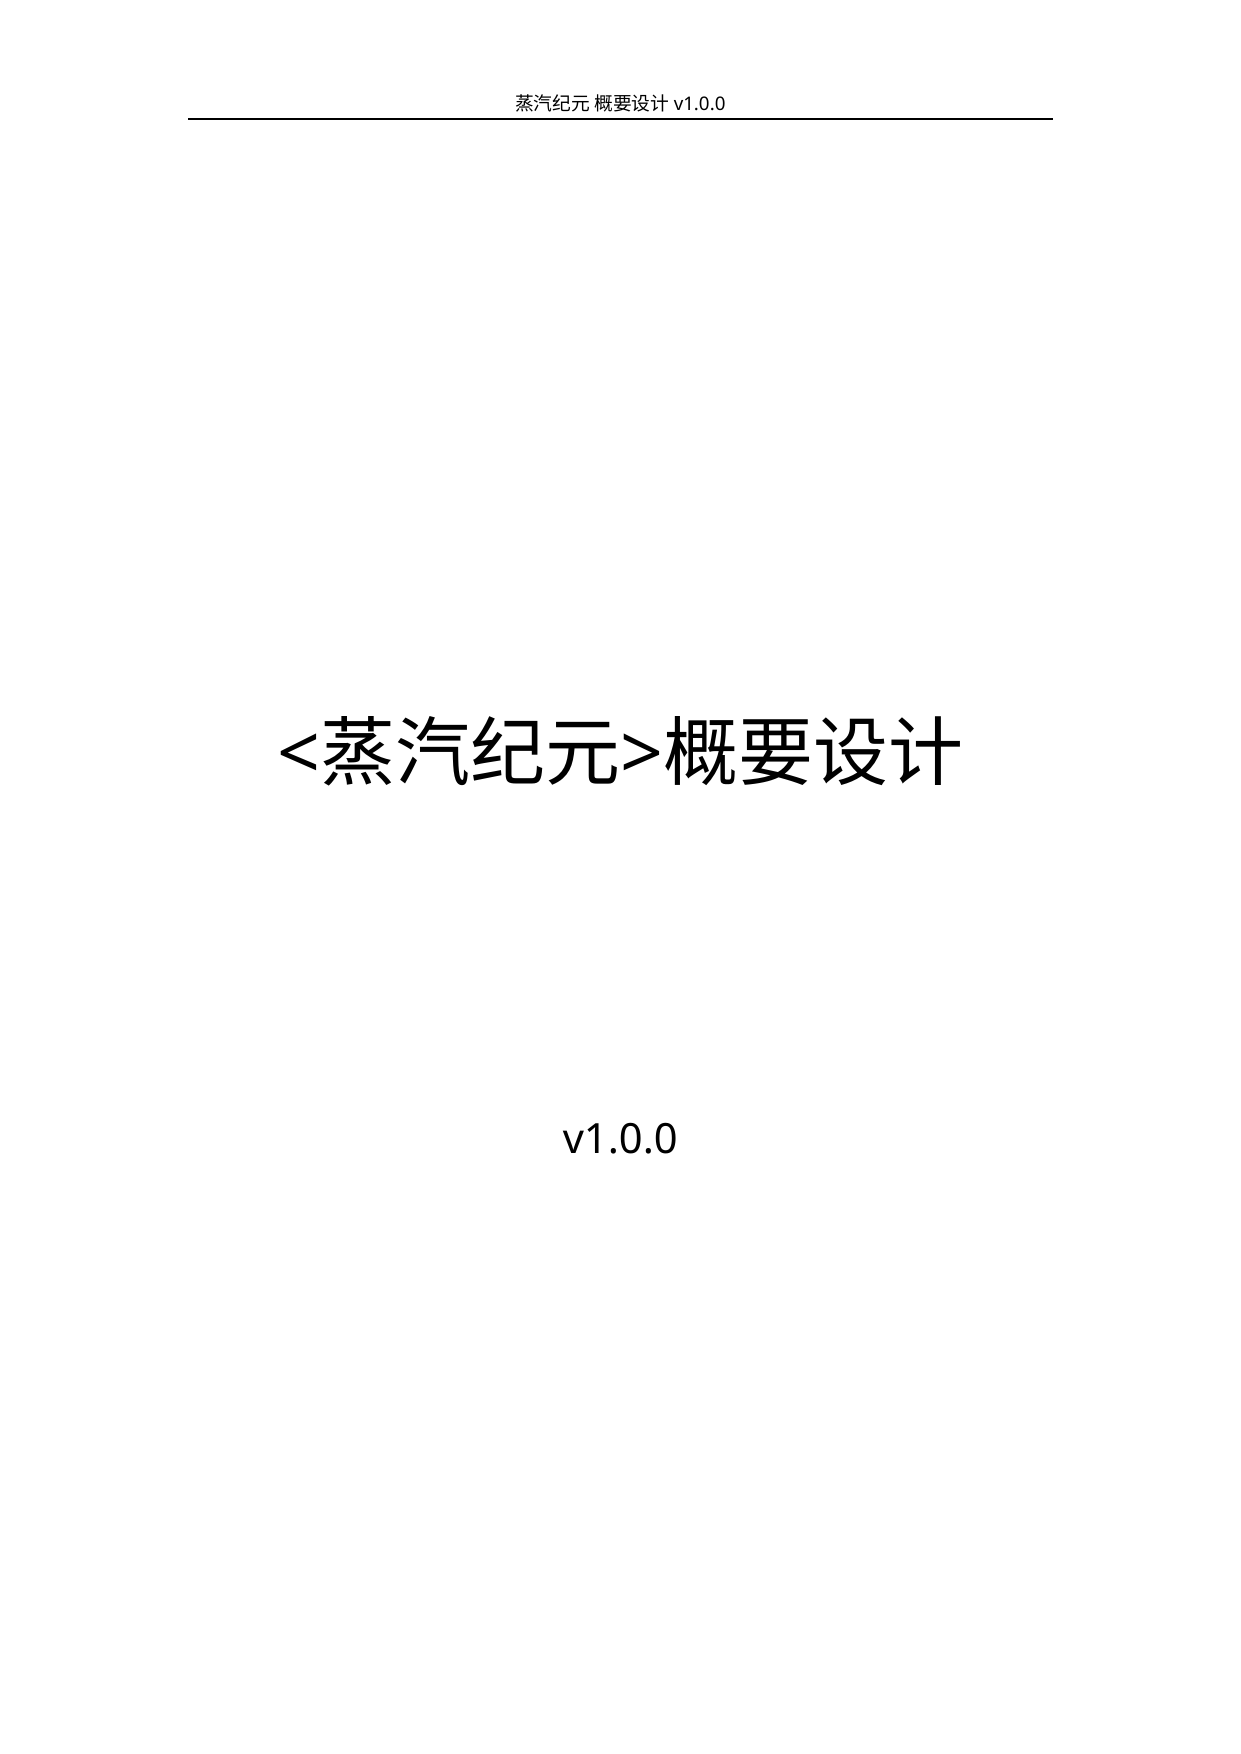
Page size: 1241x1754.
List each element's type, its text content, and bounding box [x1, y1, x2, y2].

text <蒸汽纪元>概要设计 [187, 682, 1053, 812]
text v1.0.0 [187, 1104, 1053, 1169]
